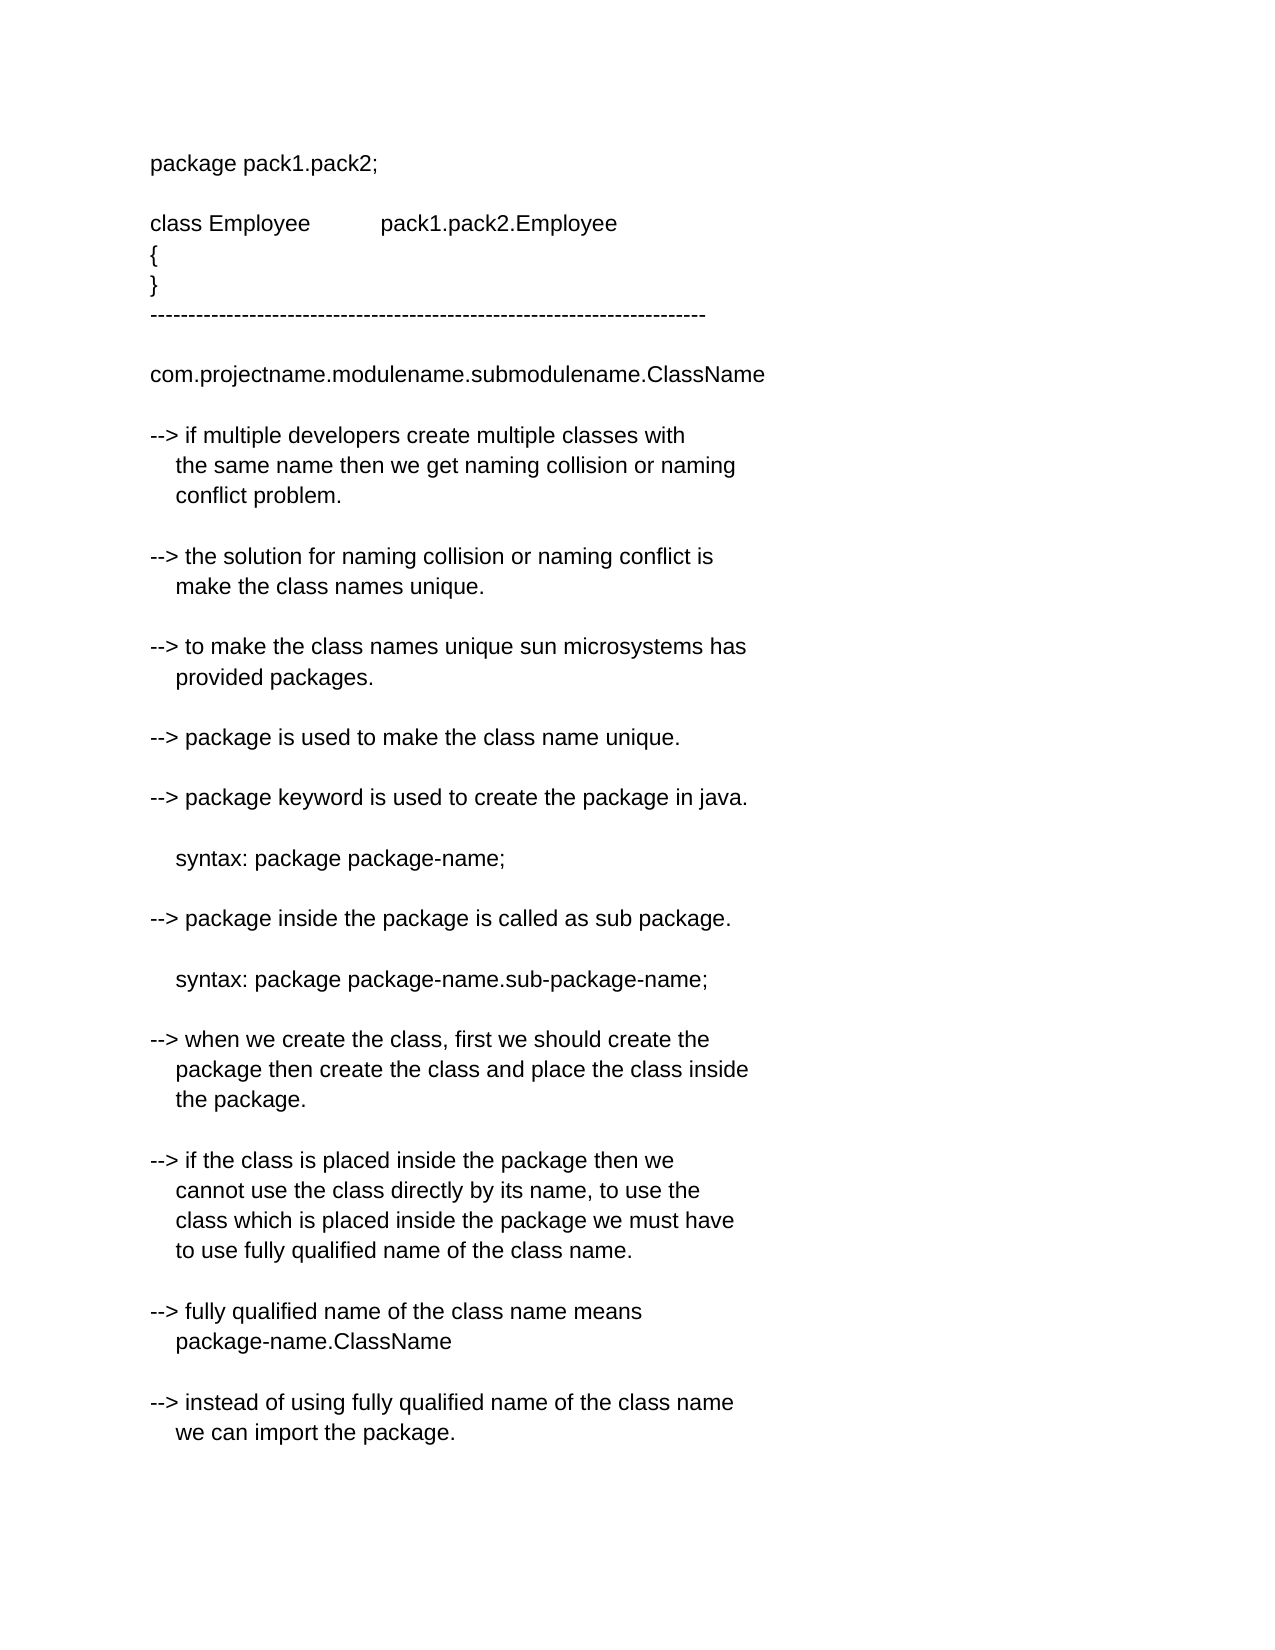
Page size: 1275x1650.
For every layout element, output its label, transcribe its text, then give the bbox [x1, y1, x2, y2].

text we can import the package. [150, 1419, 1125, 1445]
text the package. [150, 1086, 1125, 1113]
text conflict problem. [150, 482, 1125, 509]
text --> if the class is placed inside the package then we [150, 1147, 1125, 1173]
text --> to make the class names unique sun microsystems has [150, 633, 1125, 660]
text } [150, 271, 1125, 297]
text class Employee pack1.pack2.Employee [150, 210, 1125, 237]
text to use fully qualified name of the class name. [150, 1237, 1125, 1264]
text --> package inside the package is called as sub package. [150, 905, 1125, 932]
text package pack1.pack2; [150, 150, 1125, 176]
text { [150, 241, 1125, 267]
text --> if multiple developers create multiple classes with [150, 422, 1125, 448]
text syntax: package package-name.sub-package-name; [150, 966, 1125, 992]
text ------------------------------------------------------------------------- [150, 301, 1125, 327]
text package then create the class and place the class inside [150, 1056, 1125, 1083]
text cannot use the class directly by its name, to use the [150, 1177, 1125, 1203]
text package-name.ClassName [150, 1328, 1125, 1354]
text provided packages. [150, 663, 1125, 690]
text --> package is used to make the class name unique. [150, 724, 1125, 750]
text --> when we create the class, first we should create the [150, 1026, 1125, 1052]
text syntax: package package-name; [150, 845, 1125, 871]
text make the class names unique. [150, 573, 1125, 599]
text --> the solution for naming collision or naming conflict is [150, 543, 1125, 569]
text --> instead of using fully qualified name of the class name [150, 1388, 1125, 1415]
text the same name then we get naming collision or naming [150, 452, 1125, 478]
text --> package keyword is used to create the package in java. [150, 784, 1125, 811]
text class which is placed inside the package we must have [150, 1207, 1125, 1234]
text --> fully qualified name of the class name means [150, 1298, 1125, 1324]
text com.projectname.modulename.submodulename.ClassName [150, 361, 1125, 388]
